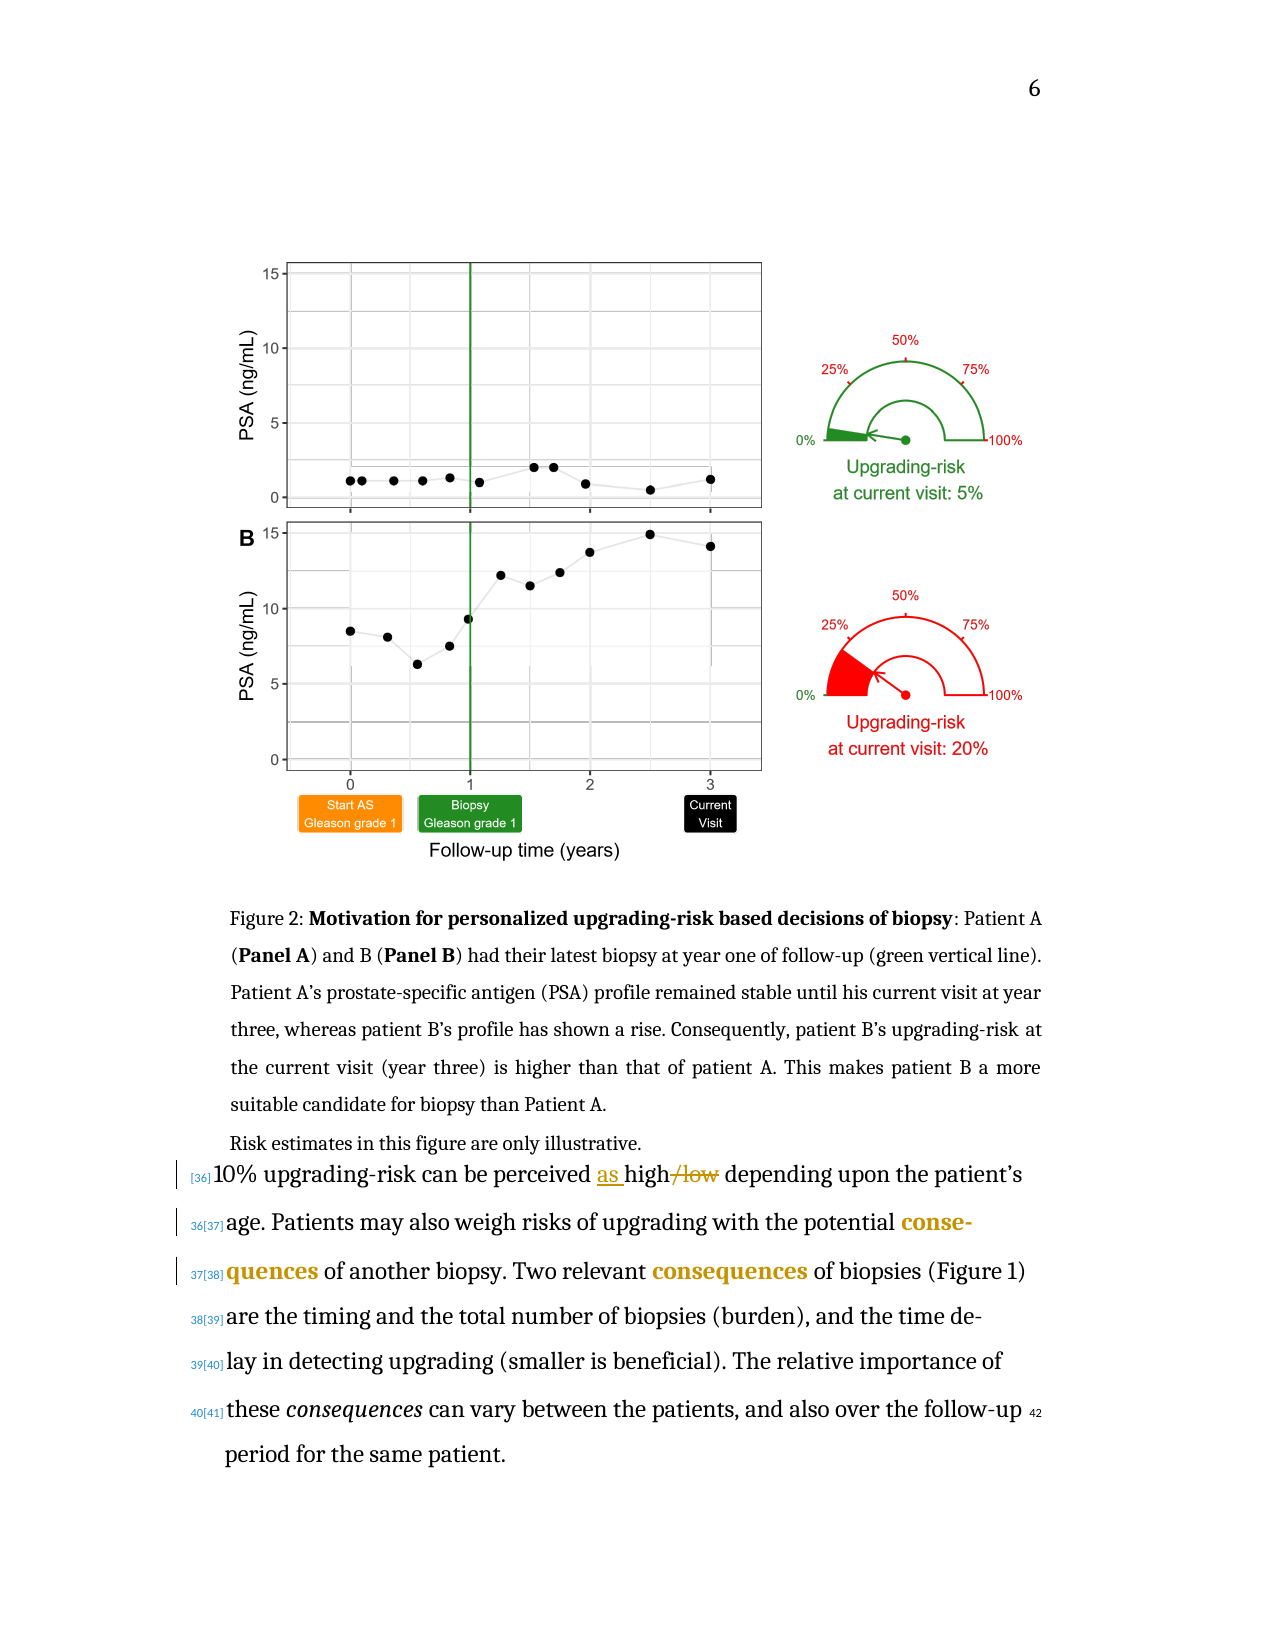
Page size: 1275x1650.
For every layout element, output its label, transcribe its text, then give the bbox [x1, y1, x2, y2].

list are the timing and the total number of biopsies (burden), and the time de- [190, 1302, 1042, 1330]
text Figure 2: Motivation for personalized upgrading-risk based decisions of biopsy: Patient A (Panel A) and B (Panel B) had their latest biopsy at year one of follow-up (green vertical line). Patient A’s prostate-specific antigen (PSA) profile remained stable until his current visit at year three, whereas patient B’s profile has shown a rise. Consequently, patient B’s upgrading-risk at the current visit (year three) is higher than that of patient A. This makes patient B a more suitable candidate for biopsy than Patient A. [229, 906, 1042, 1117]
text Risk estimates in this figure are only illustrative. [229, 1132, 1042, 1156]
list 10% upgrading-risk can be perceived high depending upon the patient’s [190, 1160, 1042, 1188]
list these consequences can vary between the patients, and also over the follow-up 42 period for the same patient. [190, 1394, 1042, 1469]
list quences of another biopsy. Two relevant consequences of biopsies (Figure 1) [190, 1257, 1042, 1285]
picture [238, 262, 1022, 861]
list age. Patients may also weigh risks of upgrading with the potential conse- [190, 1208, 1042, 1236]
list lay in detecting upgrading (smaller is beneficial). The relative importance of [190, 1347, 1042, 1376]
